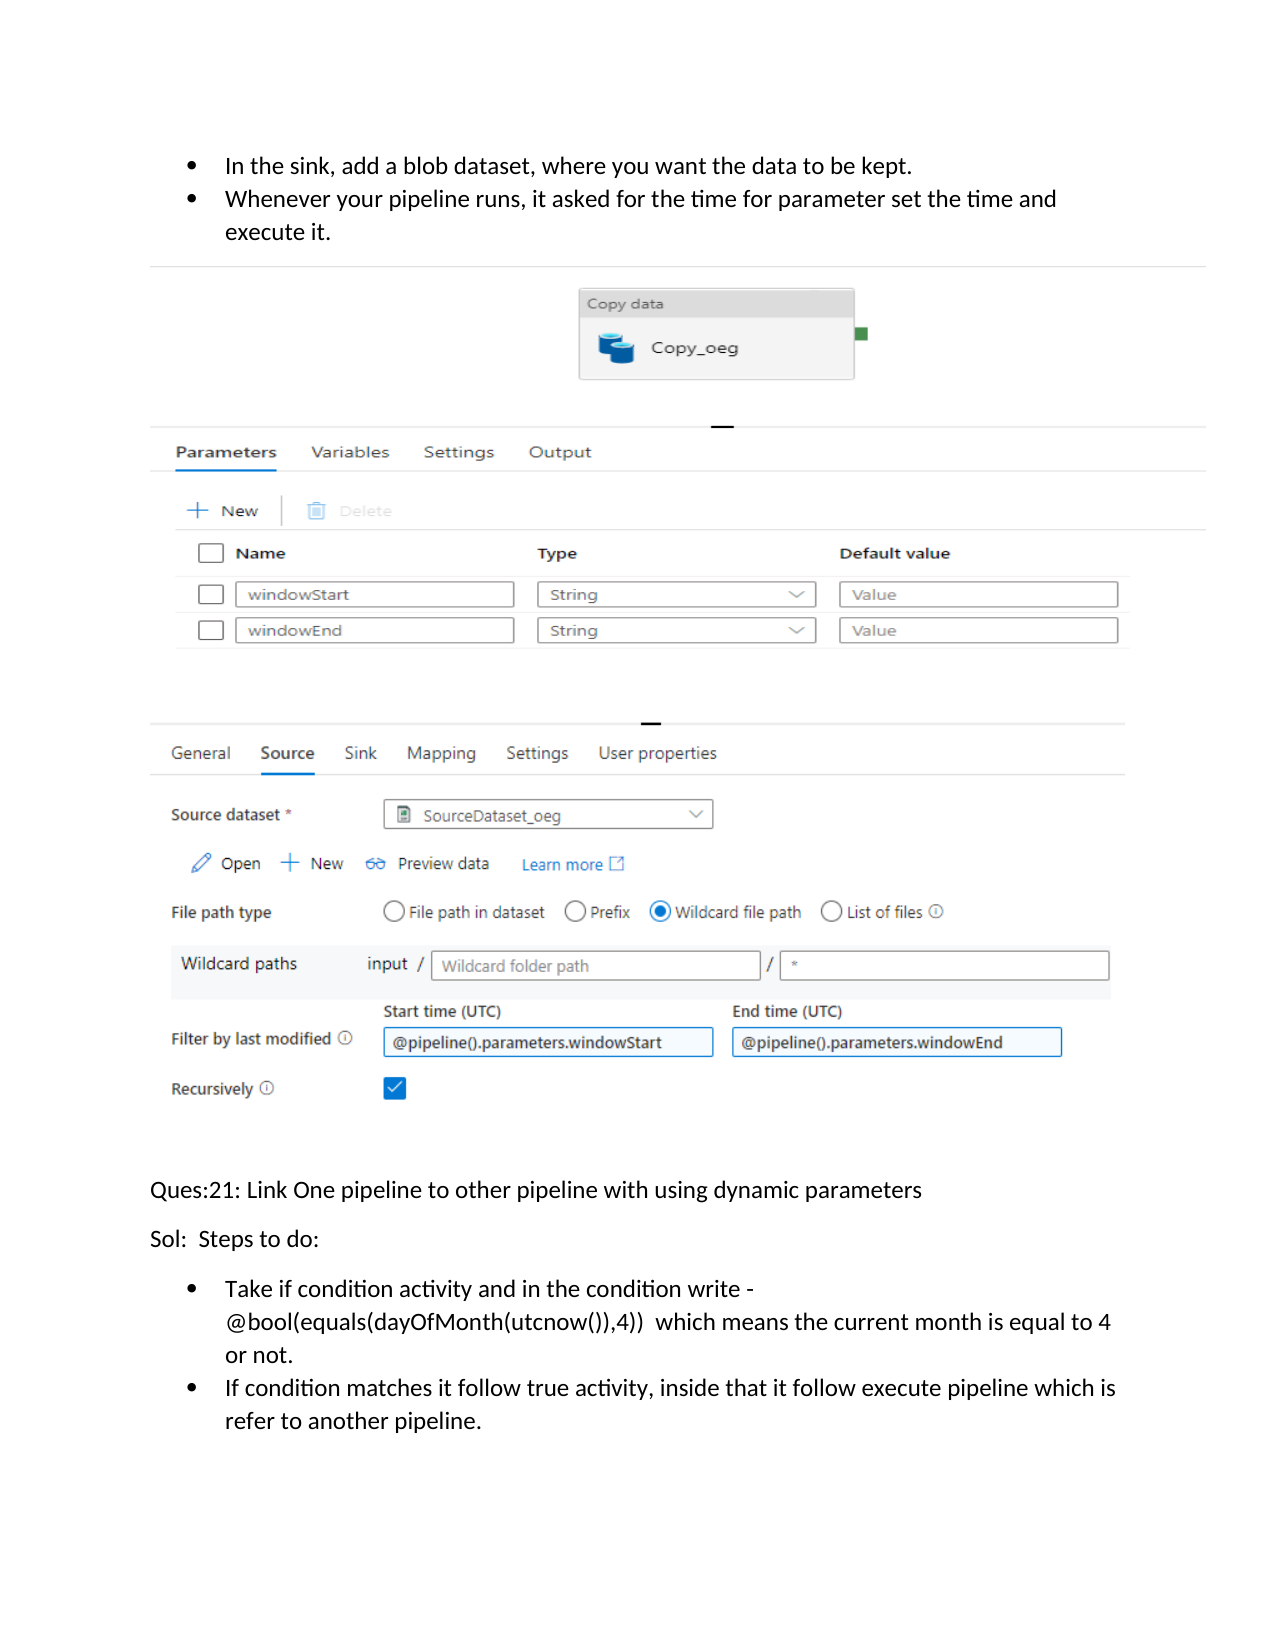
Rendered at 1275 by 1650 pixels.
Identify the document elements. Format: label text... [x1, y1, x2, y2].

text Ques:21: Link One pipeline to other pipeline with using dynamic parameters [150, 1174, 1125, 1204]
picture [150, 265, 1207, 701]
list Take if condition activity and in the condition write -@bool(equals(dayOfMonth(utcnow()),4)) which means the current month is equal to 4 or not. [187, 1273, 1125, 1369]
picture [150, 720, 1125, 1106]
list In the sink, add a blob dataset, where you want the data to be kept. [187, 150, 1125, 181]
list If condition matches it follow true activity, inside that it follow execute pipeline which is refer to another pipeline. [187, 1372, 1125, 1435]
list Whenever your pipeline runs, it asked for the time for parameter set the time and execute it. [187, 183, 1125, 246]
text Sol: Steps to do: [150, 1224, 1125, 1254]
